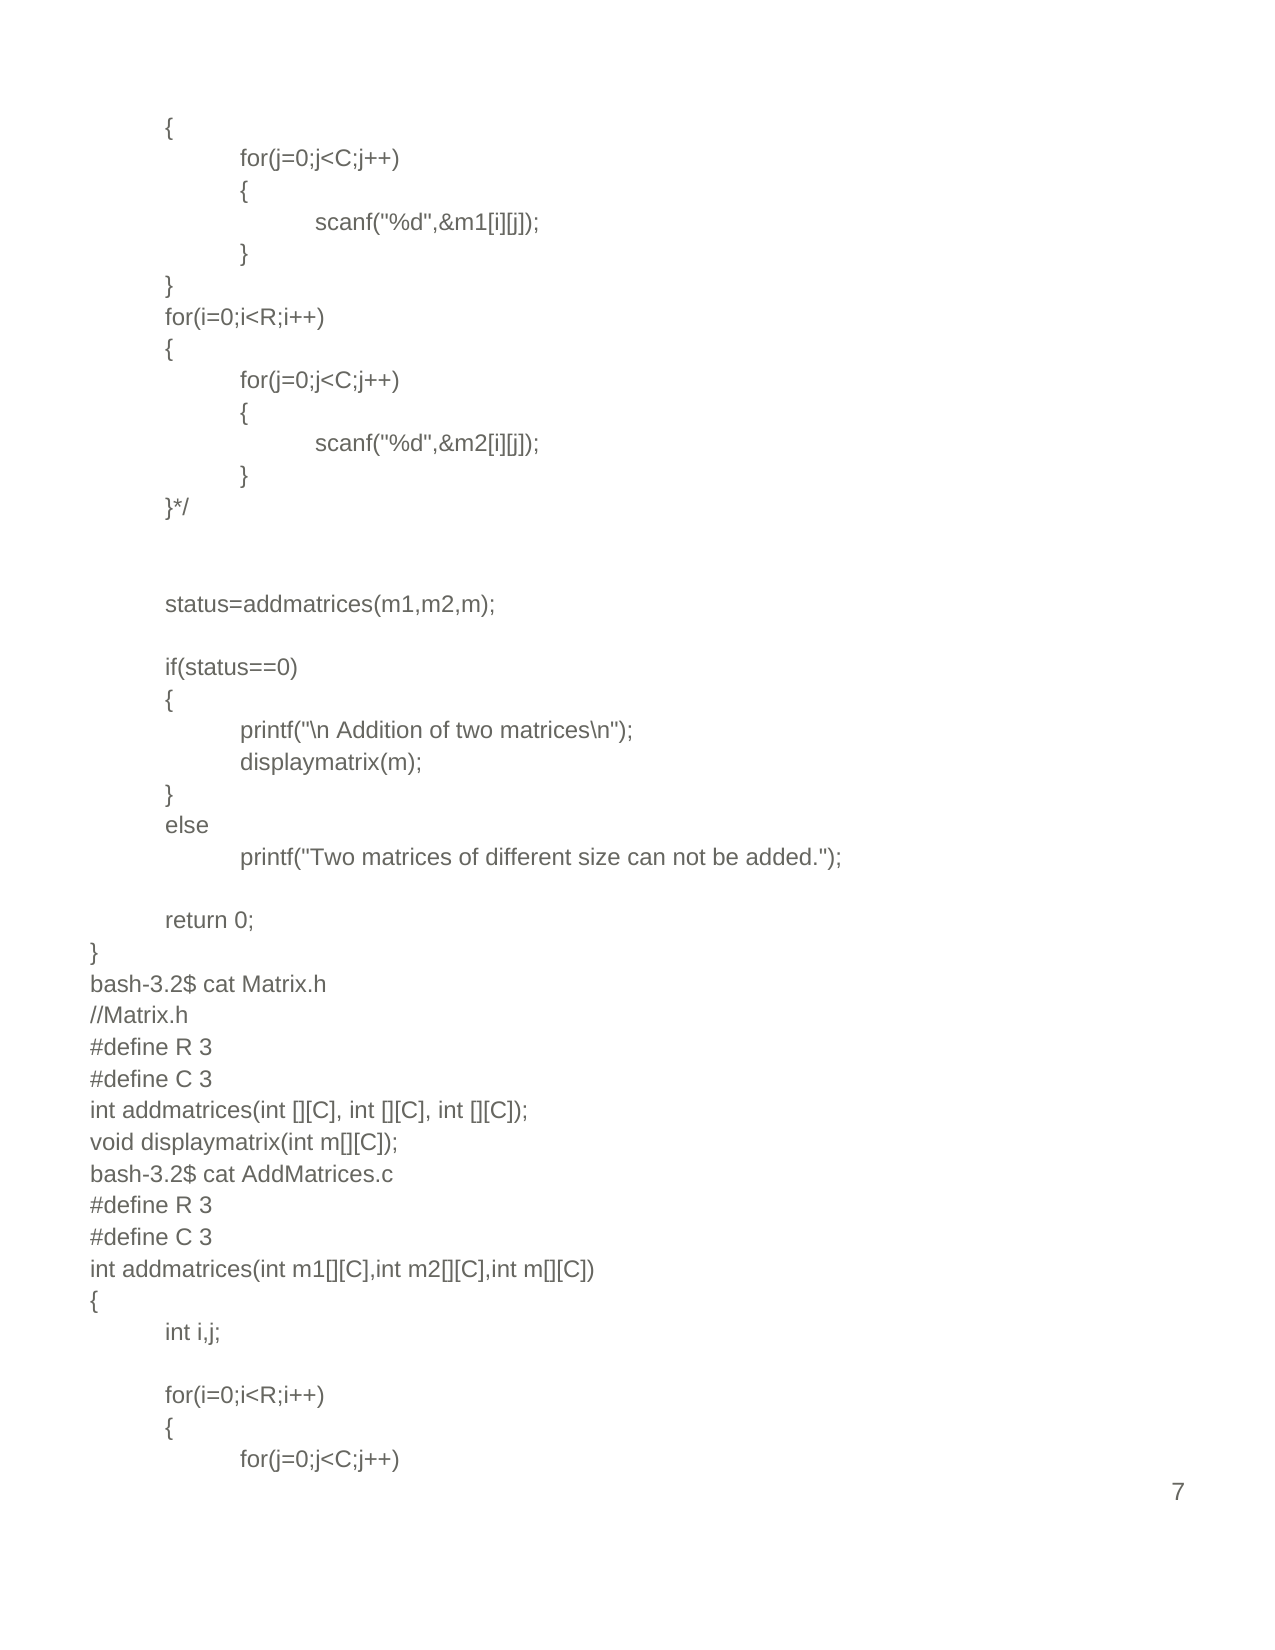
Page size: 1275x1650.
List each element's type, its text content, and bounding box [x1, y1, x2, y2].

text #define R 3 [90, 1033, 1185, 1061]
text { [90, 176, 1185, 203]
text for(i=0;i<R;i++) [90, 302, 1185, 330]
text if(status==0) [90, 653, 1185, 681]
text #define R 3 [90, 1191, 1185, 1219]
text #define C 3 [90, 1065, 1185, 1092]
text { [90, 1413, 1185, 1441]
text } [90, 271, 1185, 298]
text void displaymatrix(int m[][C]); [90, 1128, 1185, 1156]
text int addmatrices(int [][C], int [][C], int [][C]); [90, 1096, 1185, 1124]
text { [90, 397, 1185, 425]
text } [90, 938, 1185, 966]
text printf("\n Addition of two matrices\n"); [90, 716, 1185, 744]
text { [90, 112, 1185, 140]
text //Matrix.h [90, 1001, 1185, 1029]
text } [90, 239, 1185, 267]
text for(i=0;i<R;i++) [90, 1381, 1185, 1409]
text else [90, 811, 1185, 839]
text }*/ [90, 492, 1185, 520]
text displaymatrix(m); [90, 748, 1185, 776]
text int addmatrices(int m1[][C],int m2[][C],int m[][C]) [90, 1255, 1185, 1282]
text for(j=0;j<C;j++) [90, 366, 1185, 393]
text printf("Two matrices of different size can not be added."); [90, 843, 1185, 871]
text } [90, 461, 1185, 488]
text #define C 3 [90, 1223, 1185, 1251]
text bash-3.2$ cat AddMatrices.c [90, 1160, 1185, 1187]
text } [90, 780, 1185, 807]
text scanf("%d",&m2[i][j]); [90, 429, 1185, 457]
text scanf("%d",&m1[i][j]); [90, 207, 1185, 235]
text status=addmatrices(m1,m2,m); [90, 590, 1185, 617]
text bash-3.2$ cat Matrix.h [90, 970, 1185, 997]
text { [90, 685, 1185, 712]
text { [90, 1286, 1185, 1314]
text for(j=0;j<C;j++) [90, 144, 1185, 172]
text return 0; [90, 906, 1185, 934]
text { [90, 334, 1185, 362]
text int i,j; [90, 1318, 1185, 1346]
text for(j=0;j<C;j++) [90, 1445, 1185, 1472]
